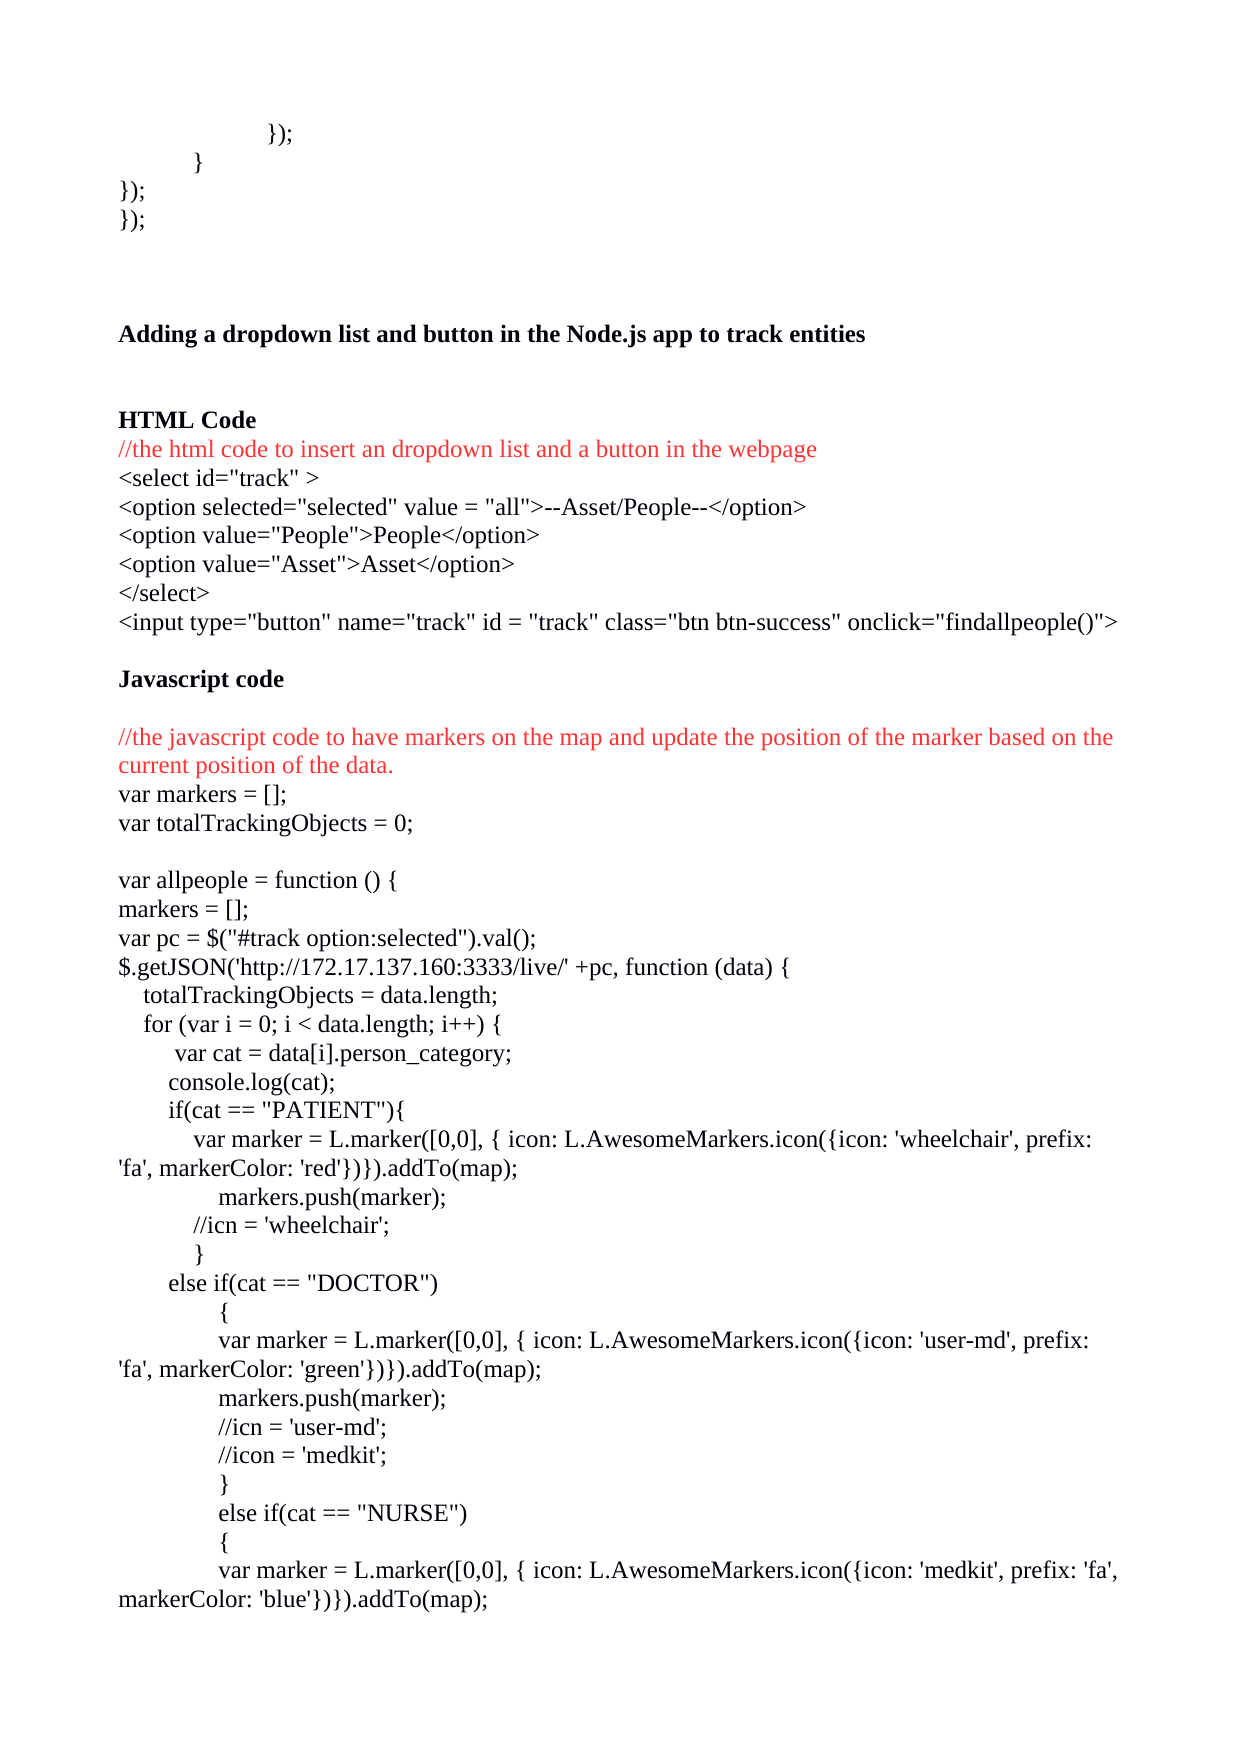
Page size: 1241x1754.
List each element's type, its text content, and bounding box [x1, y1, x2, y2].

text totalTrackingObjects = data.length; [118, 981, 1122, 1009]
text console.log(cat); [118, 1067, 1122, 1096]
text var allpeople = function () { [118, 866, 1122, 894]
text }); [118, 204, 1122, 233]
text //icn = 'wheelchair'; [118, 1211, 1122, 1239]
text else if(cat == "NURSE") [118, 1498, 1122, 1527]
text var pc = $("#track option:selected").val(); [118, 923, 1122, 952]
text //icn = 'user-md'; [118, 1412, 1122, 1441]
text } [118, 1239, 1122, 1268]
text //the javascript code to have markers on the map and update the position of the marker based on the current position of the data. [118, 722, 1122, 779]
text markers.push(marker); [118, 1182, 1122, 1211]
text HTML Code [118, 406, 1122, 434]
text if(cat == "PATIENT"){ [118, 1096, 1122, 1124]
text <option value="Asset">Asset</option> [118, 549, 1122, 578]
text Adding a dropdown list and button in the Node.js app to track entities [118, 319, 1122, 348]
text <option value="People">People</option> [118, 521, 1122, 549]
text $.getJSON('http://172.17.137.160:3333/live/' +pc, function (data) { [118, 952, 1122, 981]
text //the html code to insert an dropdown list and a button in the webpage [118, 434, 1122, 463]
text { [118, 1297, 1122, 1326]
text Javascript code [118, 664, 1122, 693]
text } [118, 147, 1122, 176]
text var cat = data[i].person_category; [118, 1038, 1122, 1067]
text { [118, 1527, 1122, 1556]
text var marker = L.marker([0,0], { icon: L.AwesomeMarkers.icon({icon: 'medkit', prefix: 'fa', markerColor: 'blue'})}).addTo(map); [118, 1556, 1122, 1613]
text <select id="track" > [118, 463, 1122, 492]
text <input type="button" name="track" id = "track" class="btn btn-success" onclick="findallpeople()"> [118, 607, 1122, 636]
text }); [118, 176, 1122, 204]
text <option selected="selected" value = "all">--Asset/People--</option> [118, 492, 1122, 521]
text var totalTrackingObjects = 0; [118, 808, 1122, 837]
text else if(cat == "DOCTOR") [118, 1268, 1122, 1297]
text //icon = 'medkit'; [118, 1441, 1122, 1469]
text markers.push(marker); [118, 1383, 1122, 1412]
text }); [118, 118, 1122, 147]
text markers = []; [118, 894, 1122, 923]
text var markers = []; [118, 779, 1122, 808]
text } [118, 1469, 1122, 1498]
text var marker = L.marker([0,0], { icon: L.AwesomeMarkers.icon({icon: 'user-md', prefix: 'fa', markerColor: 'green'})}).addTo(map); [118, 1326, 1122, 1383]
text var marker = L.marker([0,0], { icon: L.AwesomeMarkers.icon({icon: 'wheelchair', prefix: 'fa', markerColor: 'red'})}).addTo(map); [118, 1124, 1122, 1182]
text </select> [118, 578, 1122, 607]
text for (var i = 0; i < data.length; i++) { [118, 1009, 1122, 1038]
